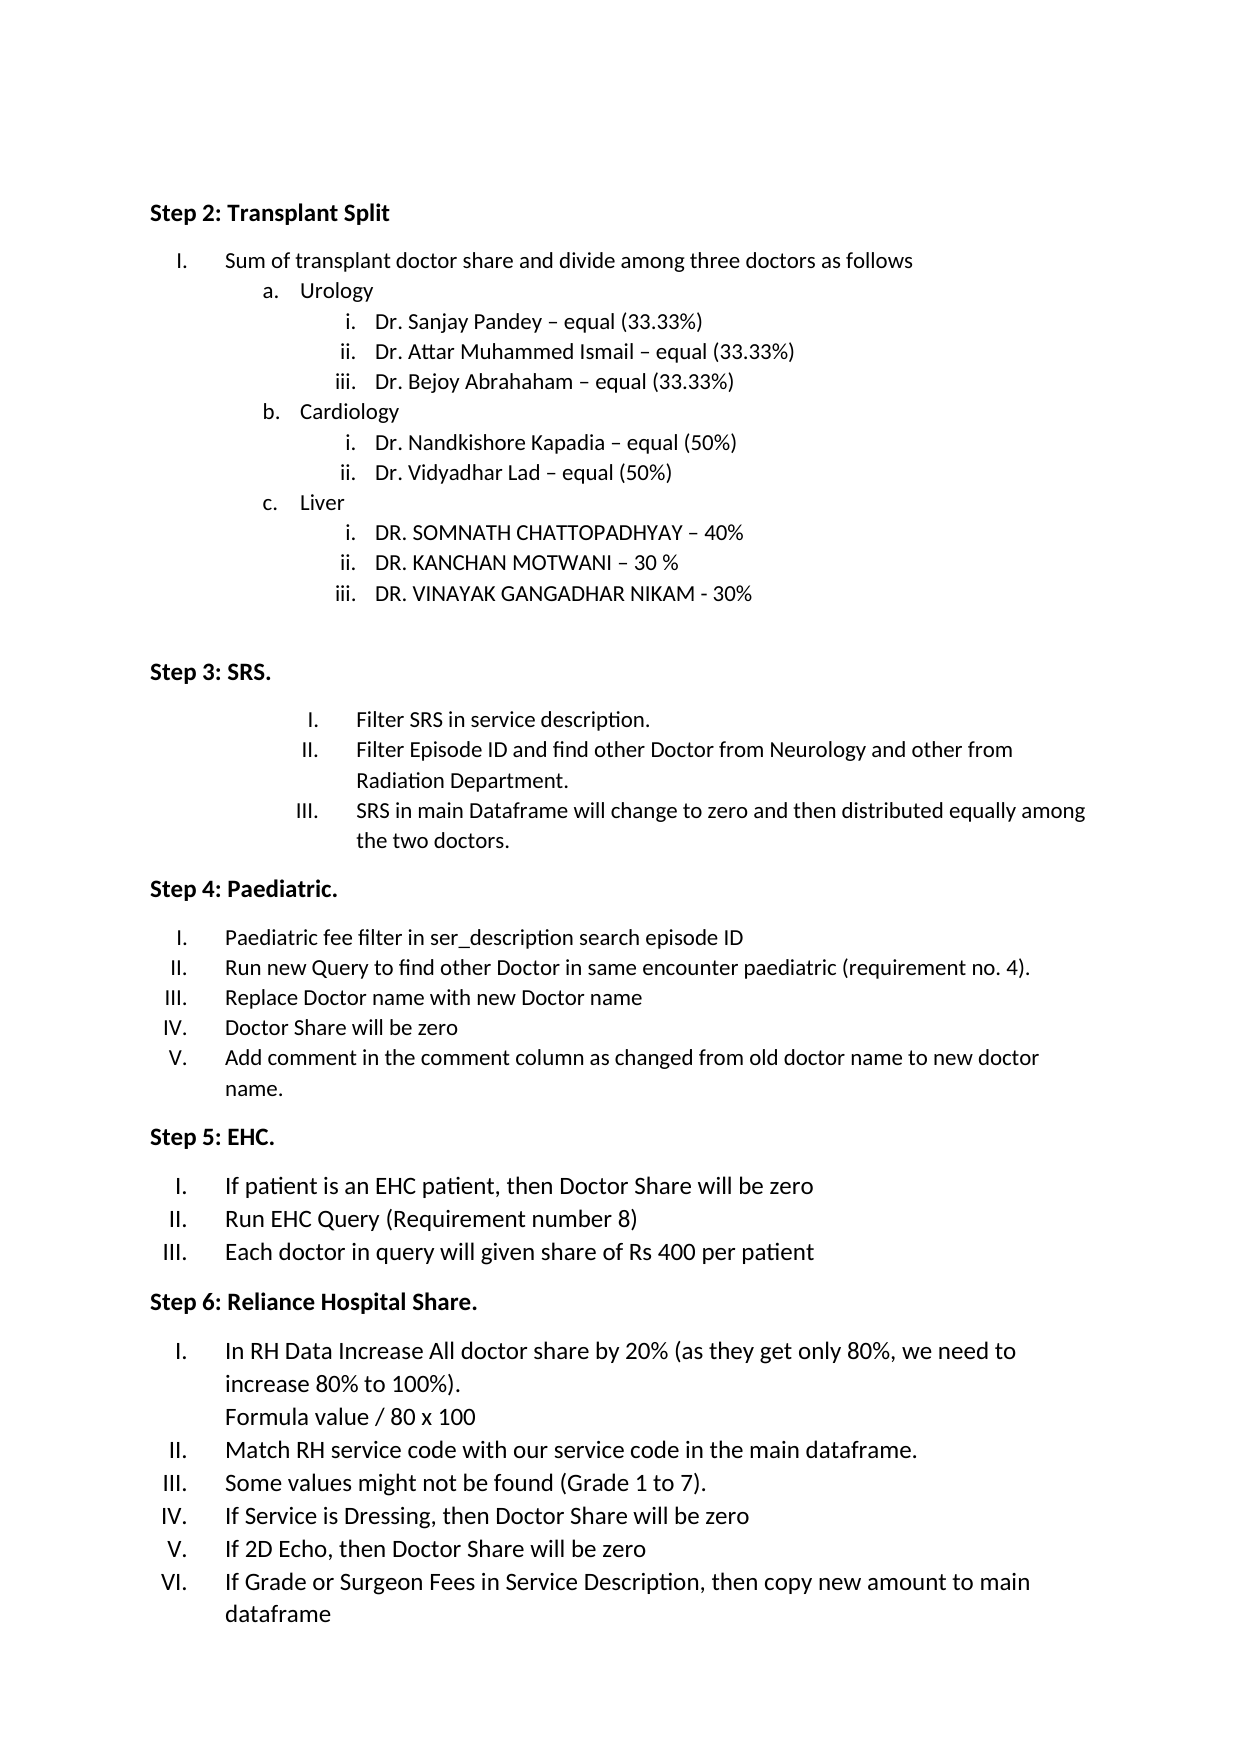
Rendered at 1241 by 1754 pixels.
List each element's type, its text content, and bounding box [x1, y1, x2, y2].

list If patient is an EHC patient, then Doctor Share will be zero [187, 1170, 1090, 1201]
text Step 5: EHC. [150, 1121, 1090, 1151]
list DR. KANCHAN MOTWANI – 30 % [356, 548, 1090, 577]
list Run EHC Query (Requirement number 8) [187, 1203, 1090, 1234]
text Step 6: Reliance Hospital Share. [150, 1286, 1090, 1316]
text Step 2: Transplant Split [150, 197, 1090, 227]
list Add comment in the comment column as changed from old doctor name to new doctor name. [187, 1043, 1090, 1102]
list Doctor Share will be zero [187, 1013, 1090, 1041]
list Dr. Attar Muhammed Ismail – equal (33.33%) [356, 337, 1090, 365]
list If Service is Dressing, then Doctor Share will be zero [187, 1500, 1090, 1530]
list Dr. Sanjay Pandey – equal (33.33%) [356, 307, 1090, 335]
list Replace Doctor name with new Doctor name [187, 983, 1090, 1011]
list SRS in main Dataframe will change to zero and then distributed equally among the two doctors. [319, 796, 1090, 854]
text Step 3: SRS. [150, 656, 1090, 686]
list In RH Data Increase All doctor share by 20% (as they get only 80%, we need to increase 80% to 100%). Formula value / 80 x 100 [187, 1335, 1090, 1432]
list Dr. Bejoy Abrahaham – equal (33.33%) [356, 367, 1090, 395]
list Dr. Nandkishore Kapadia – equal (50%) [356, 428, 1090, 456]
list Some values might not be found (Grade 1 to 7). [187, 1467, 1090, 1497]
list Sum of transplant doctor share and divide among three doctors as follows [187, 246, 1090, 274]
list DR. SOMNATH CHATTOPADHYAY – 40% [356, 518, 1090, 546]
list Each doctor in query will given share of Rs 400 per patient [187, 1236, 1090, 1267]
list Filter SRS in service description. [319, 705, 1090, 733]
list Liver [262, 488, 1090, 516]
list Dr. Vidyadhar Lad – equal (50%) [356, 458, 1090, 486]
list Paediatric fee filter in ser_description search episode ID [187, 923, 1090, 951]
list Urology [262, 277, 1090, 305]
list Filter Episode ID and find other Doctor from Neurology and other from Radiation Department. [319, 736, 1090, 794]
list Cardiology [262, 397, 1090, 426]
list Match RH service code with our service code in the main dataframe. [187, 1434, 1090, 1464]
list If Grade or Surgeon Fees in Service Description, then copy new amount to main dataframe [187, 1566, 1090, 1629]
list Run new Query to find other Doctor in same encounter paediatric (requirement no. 4). [187, 953, 1090, 981]
list If 2D Echo, then Doctor Share will be zero [187, 1533, 1090, 1563]
list DR. VINAYAK GANGADHAR NIKAM - 30% [356, 579, 1090, 607]
text Step 4: Paediatric. [150, 873, 1090, 904]
